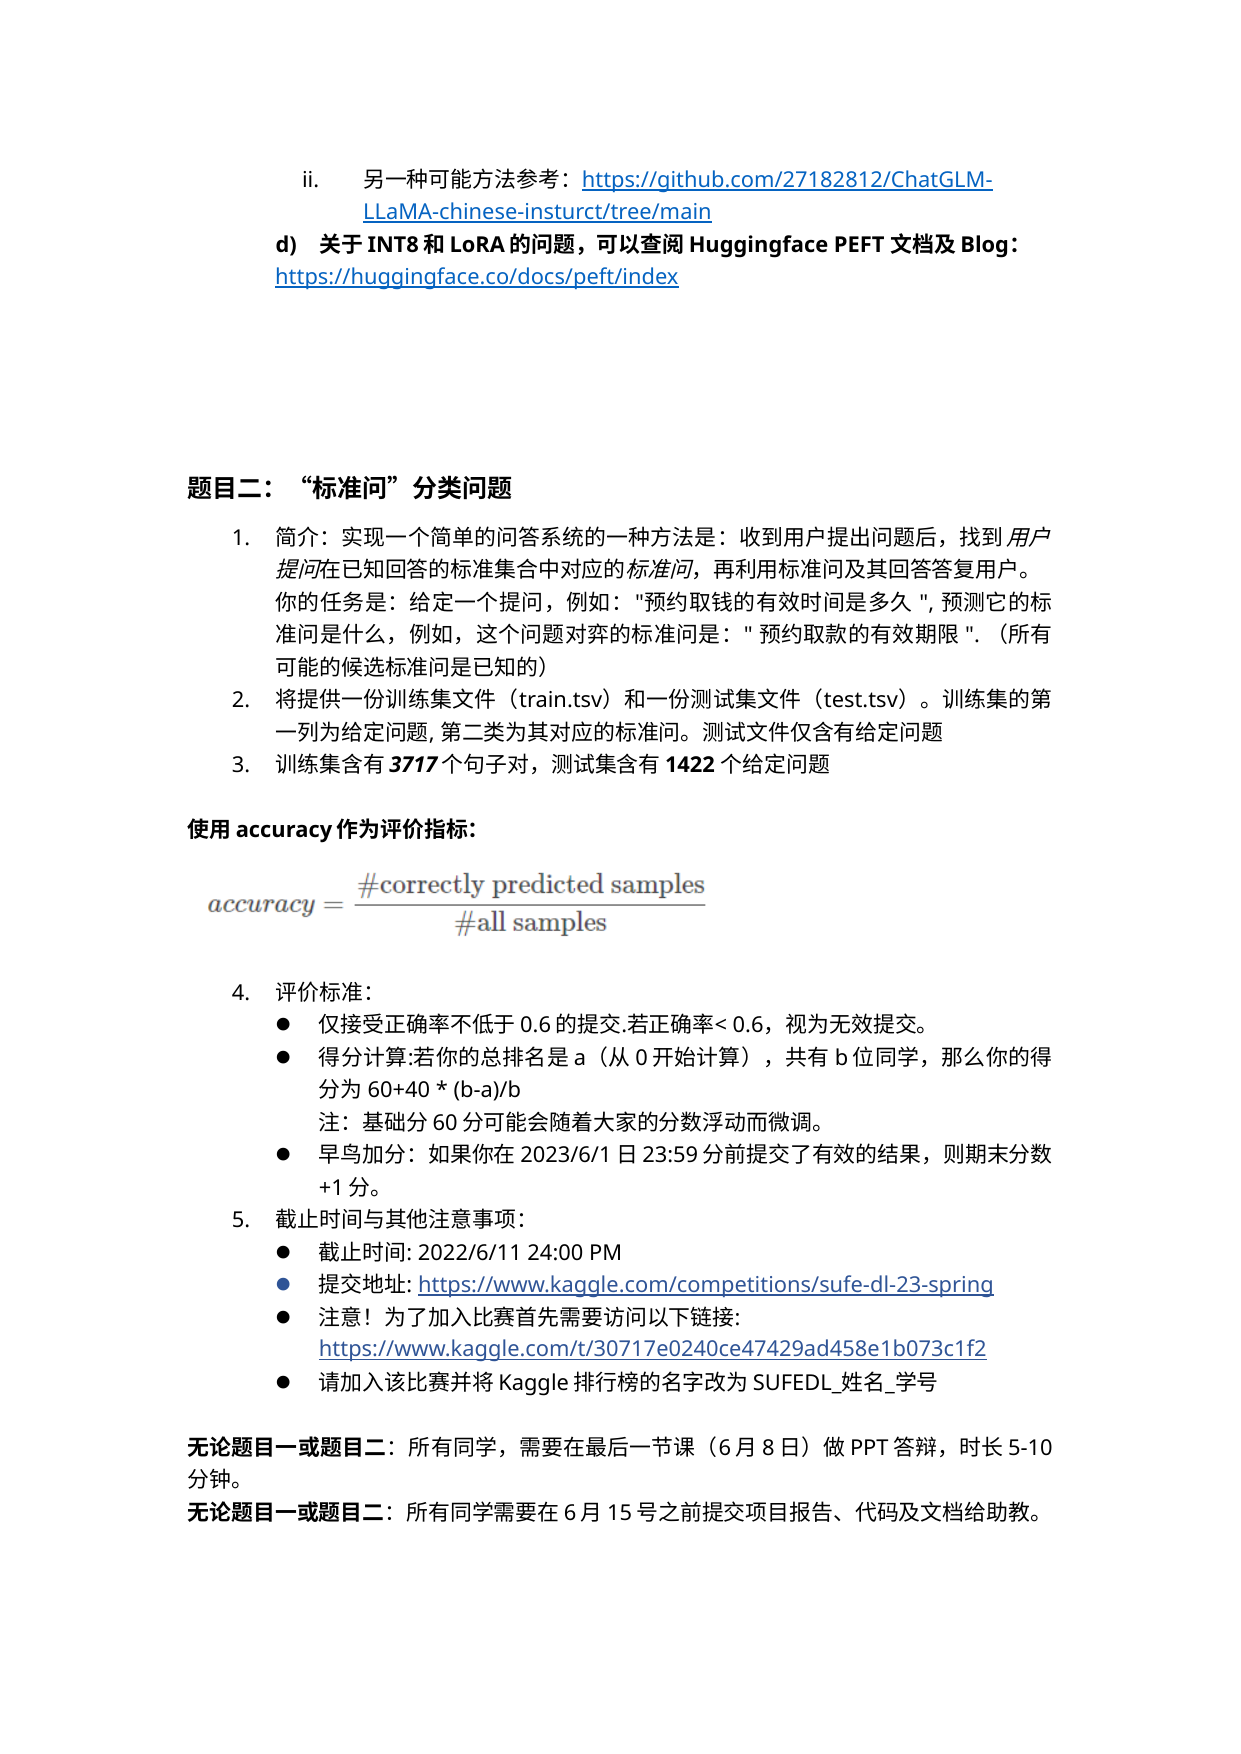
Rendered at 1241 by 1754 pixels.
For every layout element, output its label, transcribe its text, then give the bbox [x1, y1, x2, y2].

list 关于INT8和LoRA的问题，可以查阅Huggingface PEFT 文档及Blog： [275, 227, 1053, 259]
list 截止时间与其他注意事项： [232, 1202, 1053, 1234]
text https://huggingface.co/docs/peft/index [275, 259, 1053, 292]
picture [187, 844, 743, 955]
list 简介：实现一个简单的问答系统的一种方法是：收到用户提出问题后，找到用户提问在已知回答的标准集合中对应的标准问，再利用标准问及其回答答复用户。 [232, 519, 1053, 584]
list 注意！为了加入比赛首先需要访问以下链接: https://www.kaggle.com/t/30717e0240ce47429ad458e1b073c1f2 [275, 1299, 1053, 1364]
list 你的任务是：给定一个提问，例如："预约取钱的有效时间是多久 ", 预测它的标准问是什么，例如，这个问题对弈的标准问是：" 预约取款的有效期限 ". （所有可能的候选标准问是已知的） [275, 584, 1053, 682]
text 使用accuracy作为评价指标： [187, 812, 1053, 844]
list 仅接受正确率不低于0.6的提交.若正确率< 0.6，视为无效提交。 [275, 1007, 1053, 1039]
list 评价标准： [232, 974, 1053, 1007]
text 无论题目一或题目二：所有同学需要在6月15号之前提交项目报告、代码及文档给助教。 [187, 1494, 1053, 1527]
text 题目二：“标准问”分类问题 [187, 454, 1053, 519]
list 早鸟加分：如果你在2023/6/1日23:59分前提交了有效的结果，则期末分数+1分。 [275, 1137, 1053, 1202]
list 截止时间: 2022/6/11 24:00 PM [275, 1234, 1053, 1267]
list 注：基础分60分可能会随着大家的分数浮动而微调。 [319, 1104, 1053, 1137]
list 另一种可能方法参考：https://github.com/27182812/ChatGLM-LLaMA-chinese-insturct/tree/main [319, 162, 1053, 227]
list 请加入该比赛并将Kaggle排行榜的名字改为SUFEDL_姓名_学号 [275, 1364, 1053, 1397]
list 训练集含有3717个句子对，测试集含有1422 个给定问题 [232, 747, 1053, 779]
list 提交地址: https://www.kaggle.com/competitions/sufe-dl-23-spring [275, 1267, 1053, 1299]
text 无论题目一或题目二：所有同学，需要在最后一节课（6月8日）做PPT答辩，时长5-10分钟。 [187, 1429, 1053, 1494]
list 将提供一份训练集文件（train.tsv）和一份测试集文件（test.tsv）。训练集的第一列为给定问题, 第二类为其对应的标准问。测试文件仅含有给定问题 [232, 682, 1053, 747]
list 得分计算:若你的总排名是a（从0开始计算），共有b位同学，那么你的得分为 60+40 * (b-a)/b [275, 1039, 1053, 1104]
